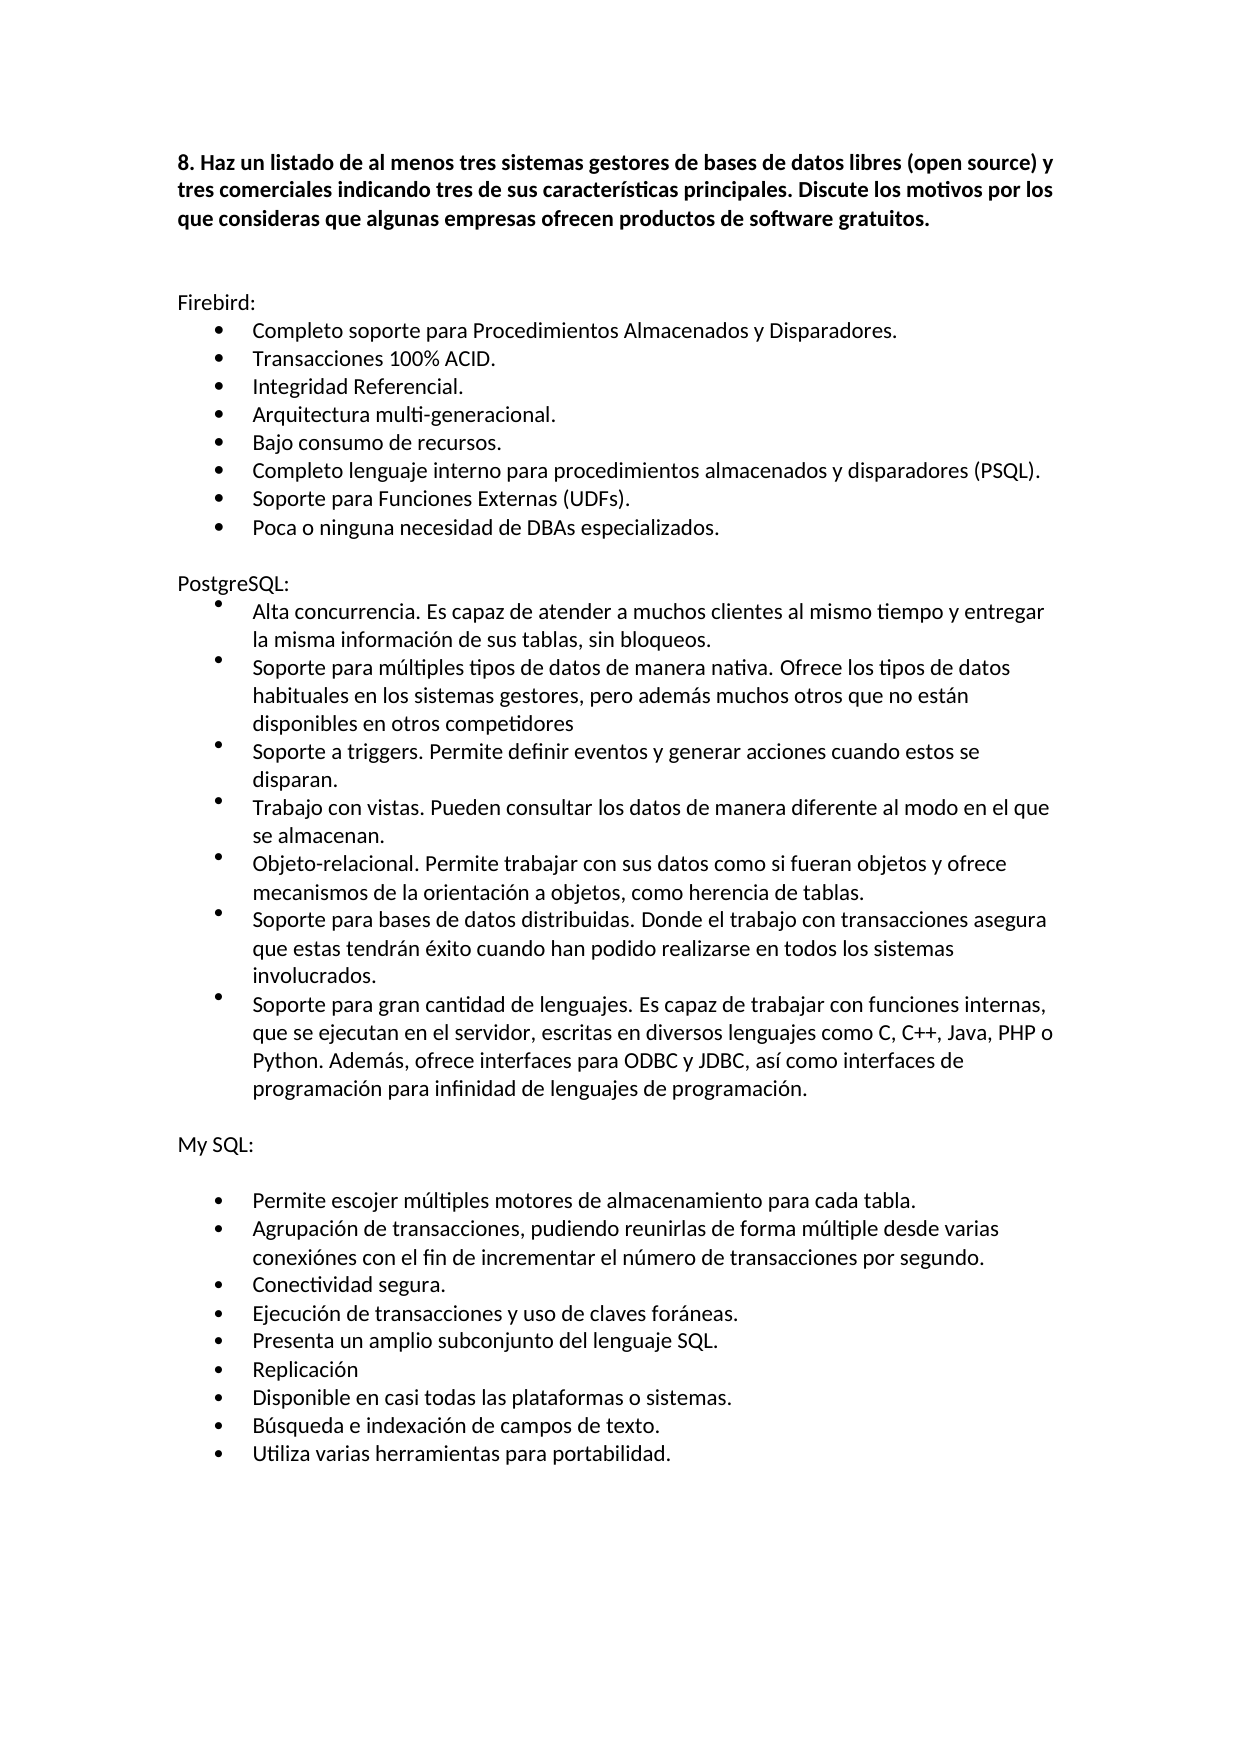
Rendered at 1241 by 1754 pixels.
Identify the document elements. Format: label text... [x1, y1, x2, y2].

text My SQL: [177, 1131, 1063, 1158]
list Arquitectura multi-generacional. [215, 401, 1063, 428]
list Presenta un amplio subconjunto del lenguaje SQL. [215, 1327, 1063, 1355]
list Objeto-relacional. Permite trabajar con sus datos como si fueran objetos y ofrece mecanismos de la orientación a objetos, como herencia de tablas. [215, 849, 1063, 906]
list Alta concurrencia. Es capaz de atender a muchos clientes al mismo tiempo y entregar la misma información de sus tablas, sin bloqueos. [215, 597, 1063, 653]
list Ejecución de transacciones y uso de claves foráneas. [215, 1299, 1063, 1327]
list Completo lenguaje interno para procedimientos almacenados y disparadores (PSQL). [215, 457, 1063, 484]
list Agrupación de transacciones, pudiendo reunirlas de forma múltiple desde varias conexiónes con el fin de incrementar el número de transacciones por segundo. [215, 1214, 1063, 1271]
list Soporte para bases de datos distribuidas. Donde el trabajo con transacciones asegura que estas tendrán éxito cuando han podido realizarse en todos los sistemas involucrados. [215, 906, 1063, 990]
list Transacciones 100% ACID. [215, 344, 1063, 372]
list Poca o ninguna necesidad de DBAs especializados. [215, 513, 1063, 541]
text PostgreSQL: [177, 569, 1063, 597]
list Replicación [215, 1355, 1063, 1383]
text Firebird: [177, 288, 1063, 316]
list Soporte para gran cantidad de lenguajes. Es capaz de trabajar con funciones internas, que se ejecutan en el servidor, escritas en diversos lenguajes como C, C++, Java, PHP o Python. Además, ofrece interfaces para ODBC y JDBC, así como interfaces de programación para infinidad de lenguajes de programación. [215, 990, 1063, 1102]
list Trabajo con vistas. Pueden consultar los datos de manera diferente al modo en el que se almacenan. [215, 793, 1063, 849]
list Disponible en casi todas las plataformas o sistemas. [215, 1383, 1063, 1411]
list Integridad Referencial. [215, 372, 1063, 401]
list Soporte para Funciones Externas (UDFs). [215, 484, 1063, 513]
list Utiliza varias herramientas para portabilidad. [215, 1439, 1063, 1467]
text 8. Haz un listado de al menos tres sistemas gestores de bases de datos libres (open source) y tres comerciales indicando tres de sus características principales. Discute los motivos por los que consideras que algunas empresas ofrecen productos de software gratuitos. [177, 148, 1063, 232]
list Bajo consumo de recursos. [215, 428, 1063, 457]
list Conectividad segura. [215, 1271, 1063, 1299]
list Completo soporte para Procedimientos Almacenados y Disparadores. [215, 316, 1063, 344]
list Búsqueda e indexación de campos de texto. [215, 1411, 1063, 1439]
list Soporte a triggers. Permite definir eventos y generar acciones cuando estos se disparan. [215, 737, 1063, 793]
list Soporte para múltiples tipos de datos de manera nativa. Ofrece los tipos de datos habituales en los sistemas gestores, pero además muchos otros que no están disponibles en otros competidores [215, 653, 1063, 737]
list Permite escojer múltiples motores de almacenamiento para cada tabla. [215, 1187, 1063, 1214]
